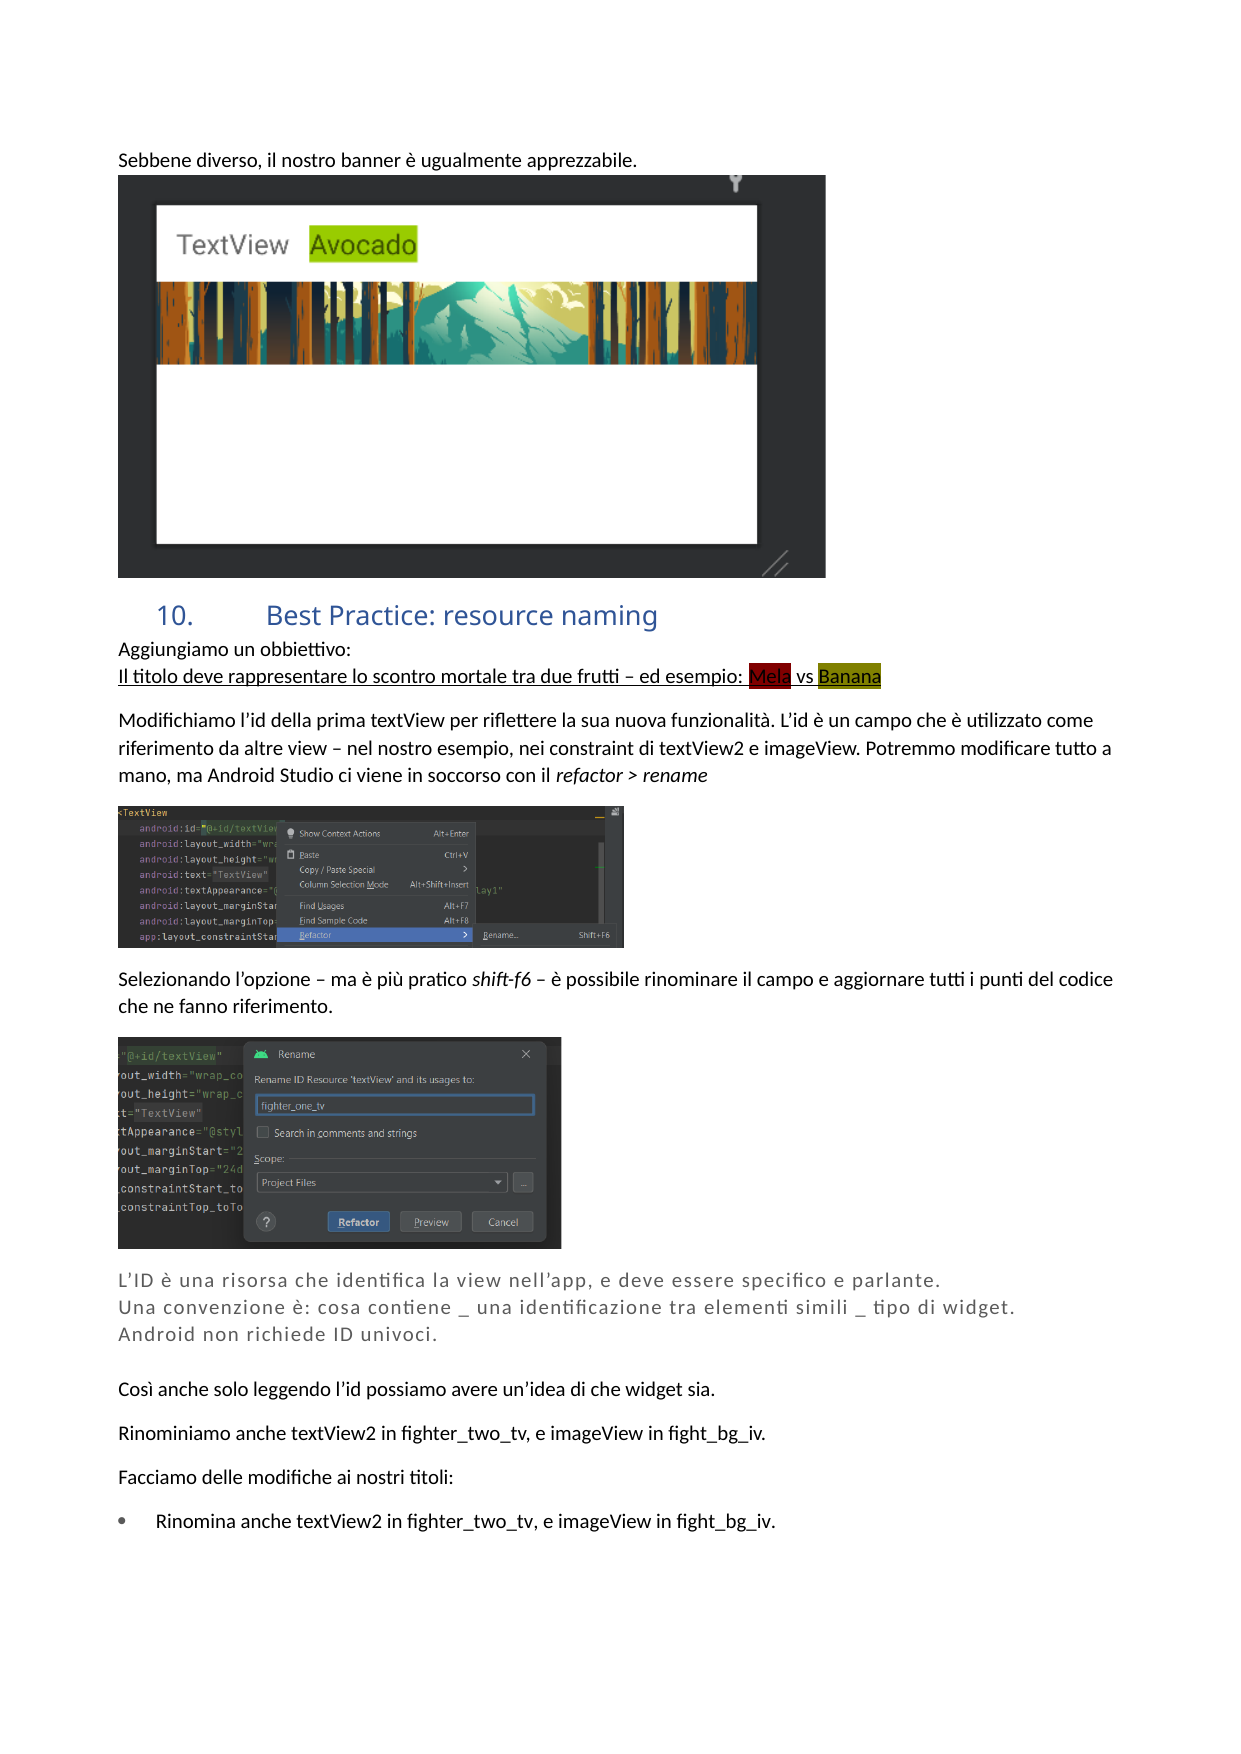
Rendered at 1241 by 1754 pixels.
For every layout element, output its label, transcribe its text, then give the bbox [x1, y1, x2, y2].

text Facciamo delle modifiche ai nostri titoli: [118, 1464, 1122, 1490]
text Rinominiamo anche textView2 in fighter_two_tv, e imageView in fight_bg_iv. [118, 1420, 1122, 1446]
list Rinomina anche textView2 in fighter_two_tv, e imageView in fight_bg_iv. [118, 1508, 1122, 1534]
picture [118, 175, 826, 578]
text Selezionando l’opzione – ma è più pratico shift-f6 – è possibile rinominare il campo e aggiornare tutti i punti del codice che ne fanno riferimento. [118, 966, 1122, 1019]
picture [118, 1037, 562, 1249]
text L’ID è una risorsa che identifica la view nell’app, e deve essere specifico e parlante. Una convenzione è: cosa contiene _ una identificazione tra elementi simili _ tipo di widget. Android non richiede ID univoci. Così anche solo leggendo l’id possiamo avere un’idea di che widget sia. [118, 1267, 1122, 1402]
text Aggiungiamo un obbiettivo: Il titolo deve rappresentare lo scontro mortale tra due frutti – ed esempio: Mela vs Banana [118, 636, 1122, 689]
text Modifichiamo l’id della prima textView per riflettere la sua nuova funzionalità. L’id è un campo che è utilizzato come riferimento da altre view – nel nostro esempio, nei constraint di textView2 e imageView. Potremmo modificare tutto a mano, ma Android Studio ci viene in soccorso con il refactor > rename [118, 707, 1122, 788]
picture [118, 806, 624, 948]
subtitle Best Practice: resource naming [156, 596, 1122, 633]
